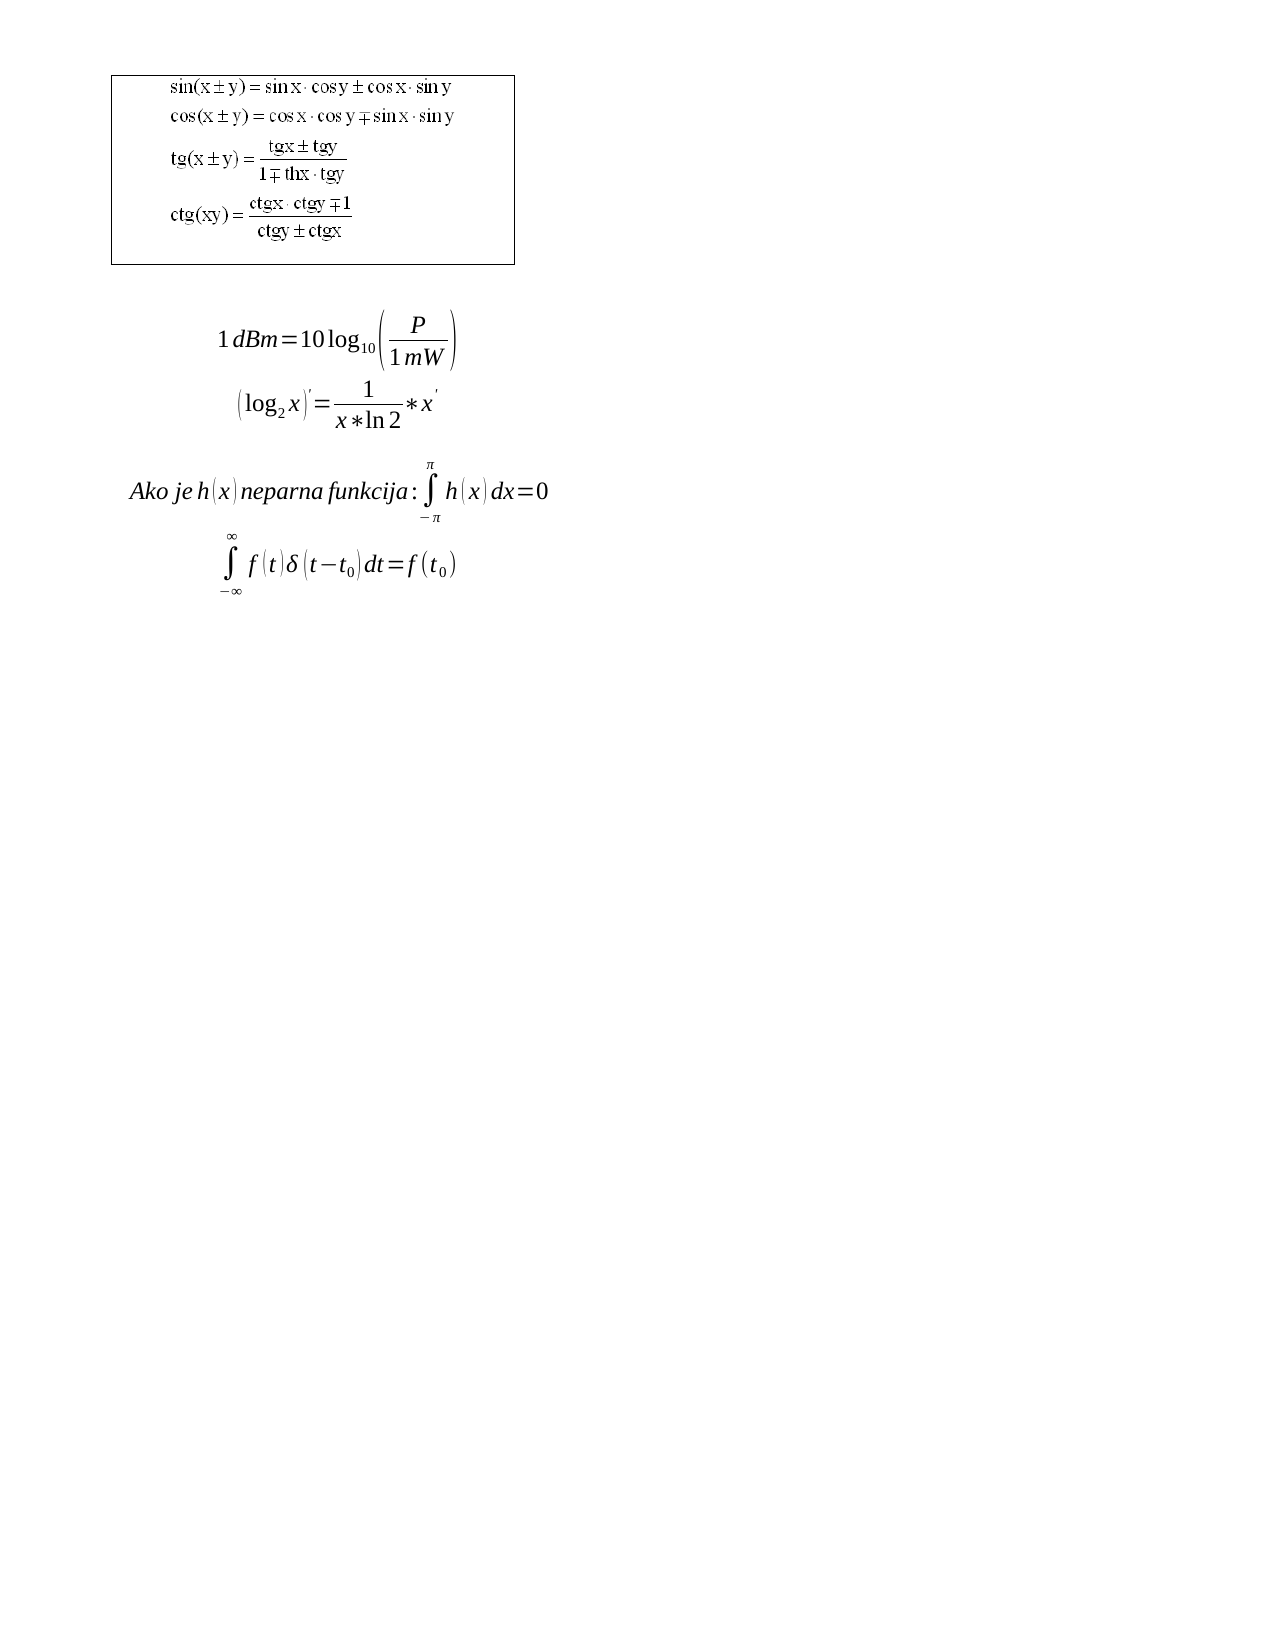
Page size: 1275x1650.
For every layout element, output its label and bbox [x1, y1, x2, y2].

picture [168, 76, 458, 243]
table_cell [112, 76, 514, 264]
